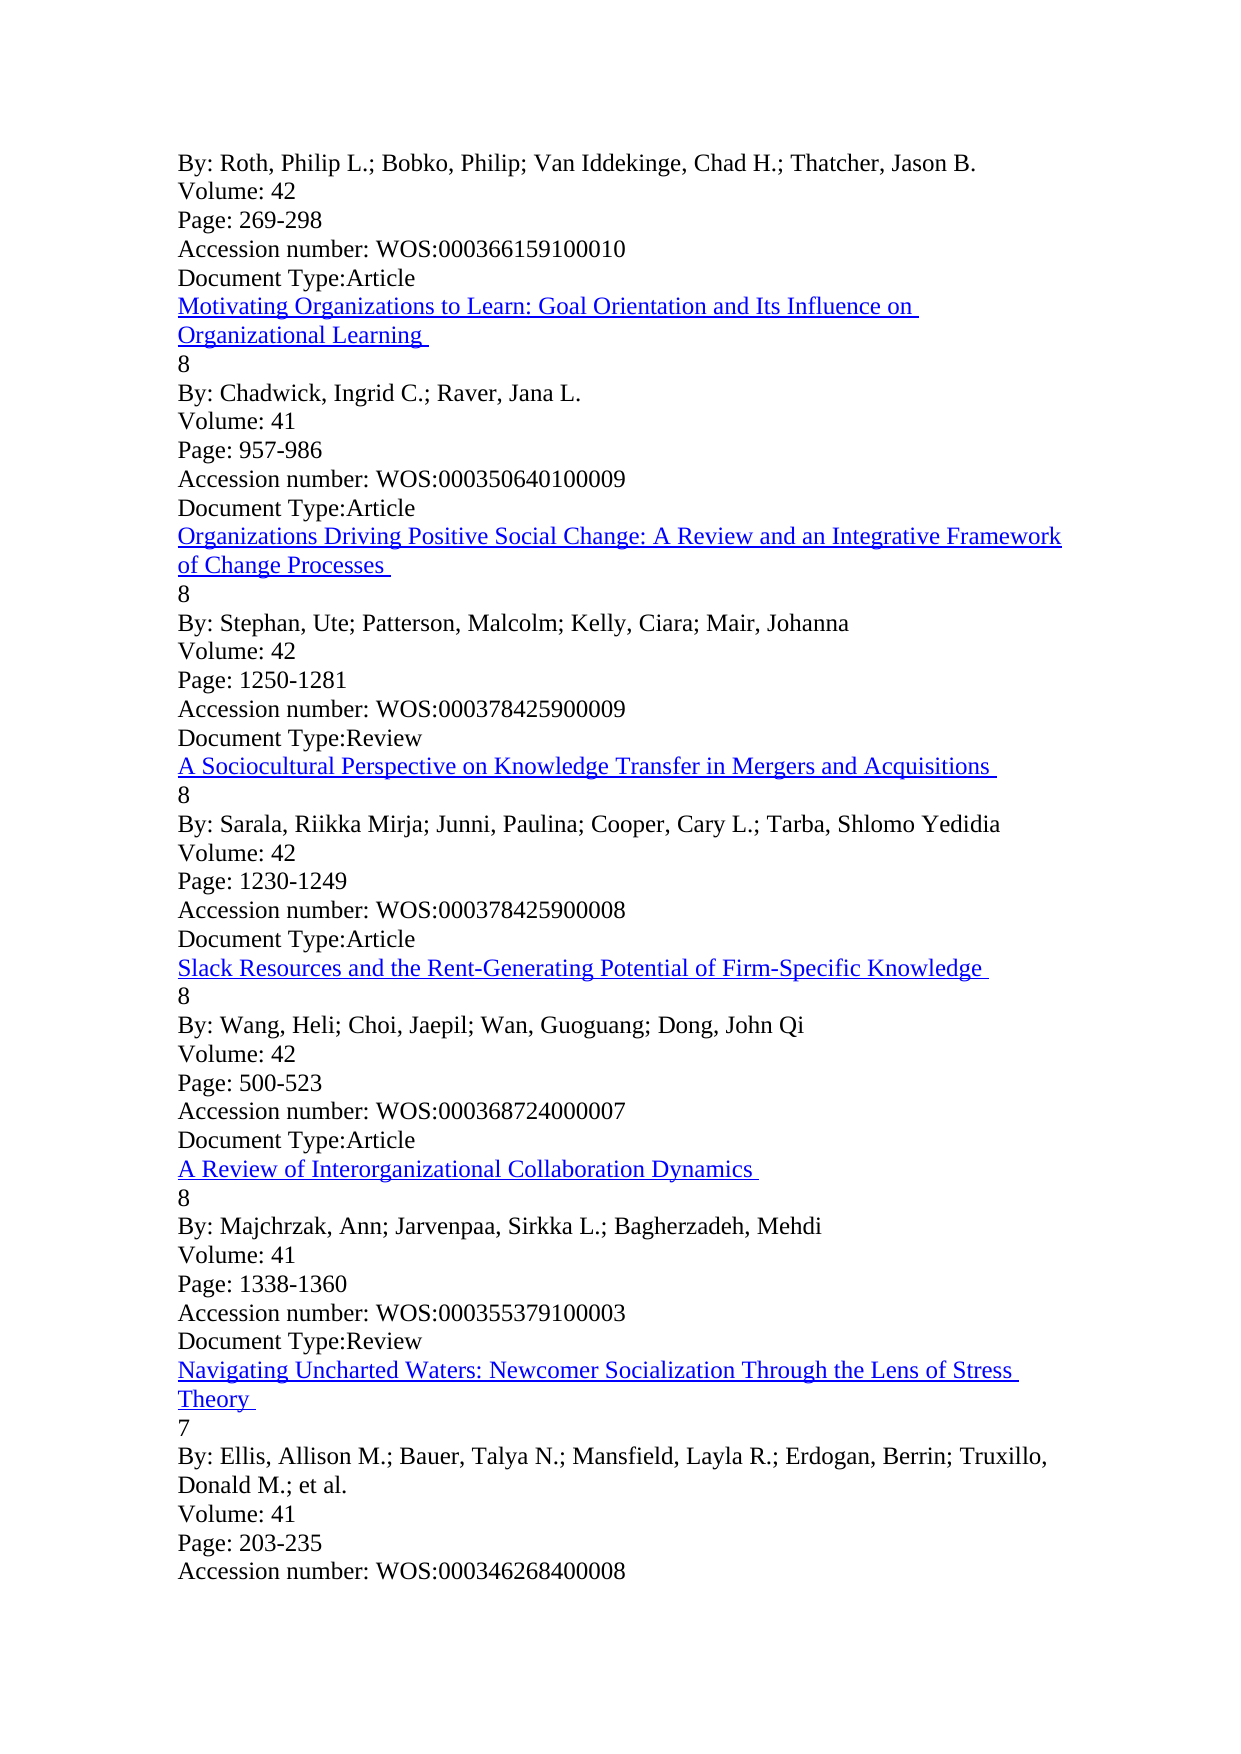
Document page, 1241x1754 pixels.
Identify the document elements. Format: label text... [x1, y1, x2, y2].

text Document Type:Article [177, 263, 1063, 291]
text 7 [177, 1413, 1063, 1441]
text Volume: 42 [177, 176, 1063, 205]
text Accession number: WOS:000346268400008 [177, 1556, 1063, 1585]
text By: Sarala, Riikka Mirja; Junni, Paulina; Cooper, Cary L.; Tarba, Shlomo Yedidia [177, 809, 1063, 838]
text Accession number: WOS:000366159100010 [177, 234, 1063, 263]
text Navigating Uncharted Waters: Newcomer Socialization Through the Lens of Stress Theory [177, 1355, 1063, 1413]
text A Review of Interorganizational Collaboration Dynamics [177, 1154, 1063, 1183]
text A Sociocultural Perspective on Knowledge Transfer in Mergers and Acquisitions [177, 751, 1063, 780]
text Accession number: WOS:000378425900008 [177, 895, 1063, 924]
text Document Type:Article [177, 493, 1063, 521]
text Volume: 41 [177, 1499, 1063, 1528]
text Document Type:Review [177, 1326, 1063, 1355]
text Page: 269-298 [177, 205, 1063, 234]
text 8 [177, 579, 1063, 608]
text Volume: 41 [177, 1240, 1063, 1269]
text Document Type:Article [177, 924, 1063, 953]
text Volume: 41 [177, 406, 1063, 435]
text Page: 203-235 [177, 1528, 1063, 1556]
text Accession number: WOS:000378425900009 [177, 694, 1063, 723]
text Page: 1230-1249 [177, 866, 1063, 895]
text Page: 1338-1360 [177, 1269, 1063, 1298]
text By: Stephan, Ute; Patterson, Malcolm; Kelly, Ciara; Mair, Johanna [177, 608, 1063, 636]
text 8 [177, 1183, 1063, 1211]
text Motivating Organizations to Learn: Goal Orientation and Its Influence on Organizational Learning [177, 291, 1063, 349]
text By: Wang, Heli; Choi, Jaepil; Wan, Guoguang; Dong, John Qi [177, 1010, 1063, 1039]
text Volume: 42 [177, 636, 1063, 665]
text Document Type:Review [177, 723, 1063, 751]
text Document Type:Article [177, 1125, 1063, 1154]
text Accession number: WOS:000368724000007 [177, 1096, 1063, 1125]
text Volume: 42 [177, 1039, 1063, 1068]
text Organizations Driving Positive Social Change: A Review and an Integrative Framework of Change Processes [177, 521, 1063, 579]
text Accession number: WOS:000350640100009 [177, 464, 1063, 493]
text Page: 1250-1281 [177, 665, 1063, 694]
text 8 [177, 981, 1063, 1010]
text Page: 957-986 [177, 435, 1063, 464]
text 8 [177, 349, 1063, 378]
text By: Roth, Philip L.; Bobko, Philip; Van Iddekinge, Chad H.; Thatcher, Jason B. [177, 148, 1063, 176]
text 8 [177, 780, 1063, 809]
text By: Majchrzak, Ann; Jarvenpaa, Sirkka L.; Bagherzadeh, Mehdi [177, 1211, 1063, 1240]
text By: Ellis, Allison M.; Bauer, Talya N.; Mansfield, Layla R.; Erdogan, Berrin; Truxillo, Donald M.; et al. [177, 1441, 1063, 1499]
text Accession number: WOS:000355379100003 [177, 1298, 1063, 1326]
text Page: 500-523 [177, 1068, 1063, 1096]
text Volume: 42 [177, 838, 1063, 866]
text By: Chadwick, Ingrid C.; Raver, Jana L. [177, 378, 1063, 406]
text Slack Resources and the Rent-Generating Potential of Firm-Specific Knowledge [177, 953, 1063, 981]
